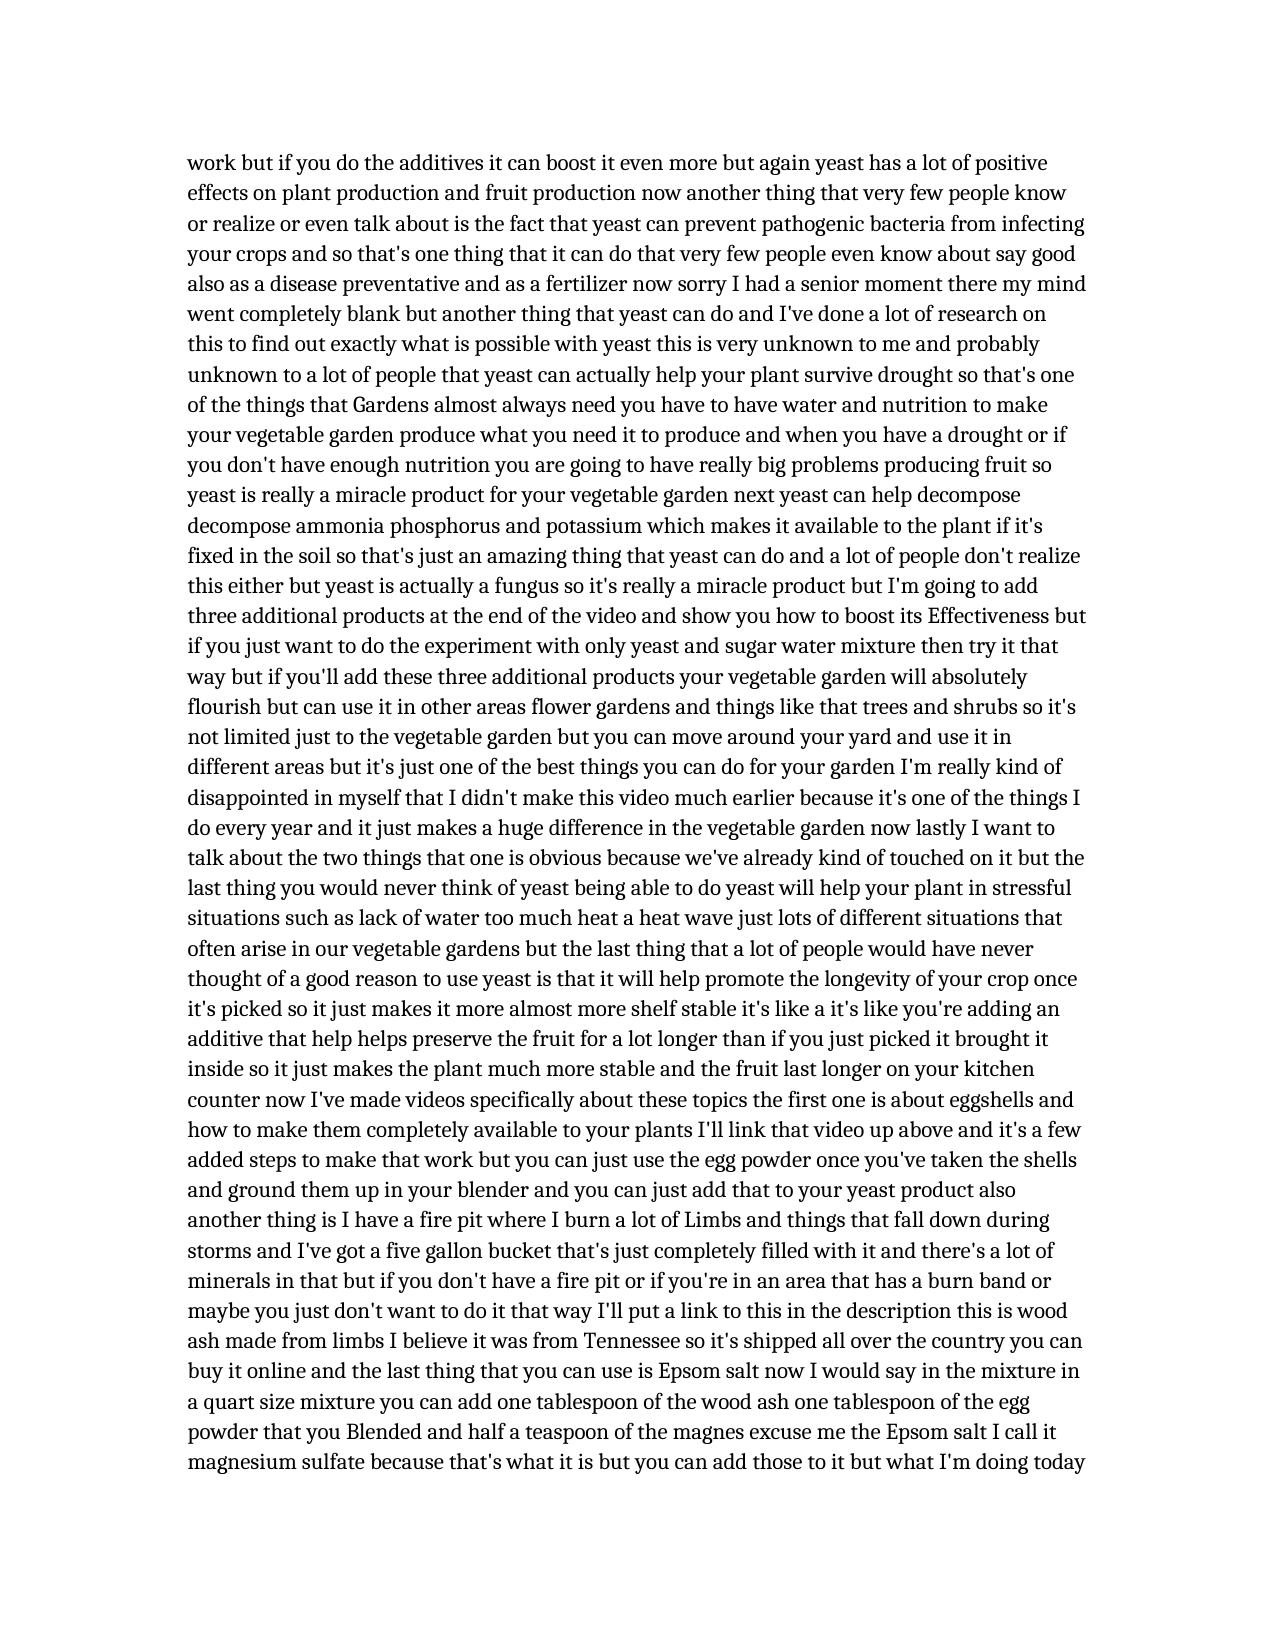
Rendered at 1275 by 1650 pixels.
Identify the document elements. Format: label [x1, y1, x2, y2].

text [187, 150, 1087, 1475]
